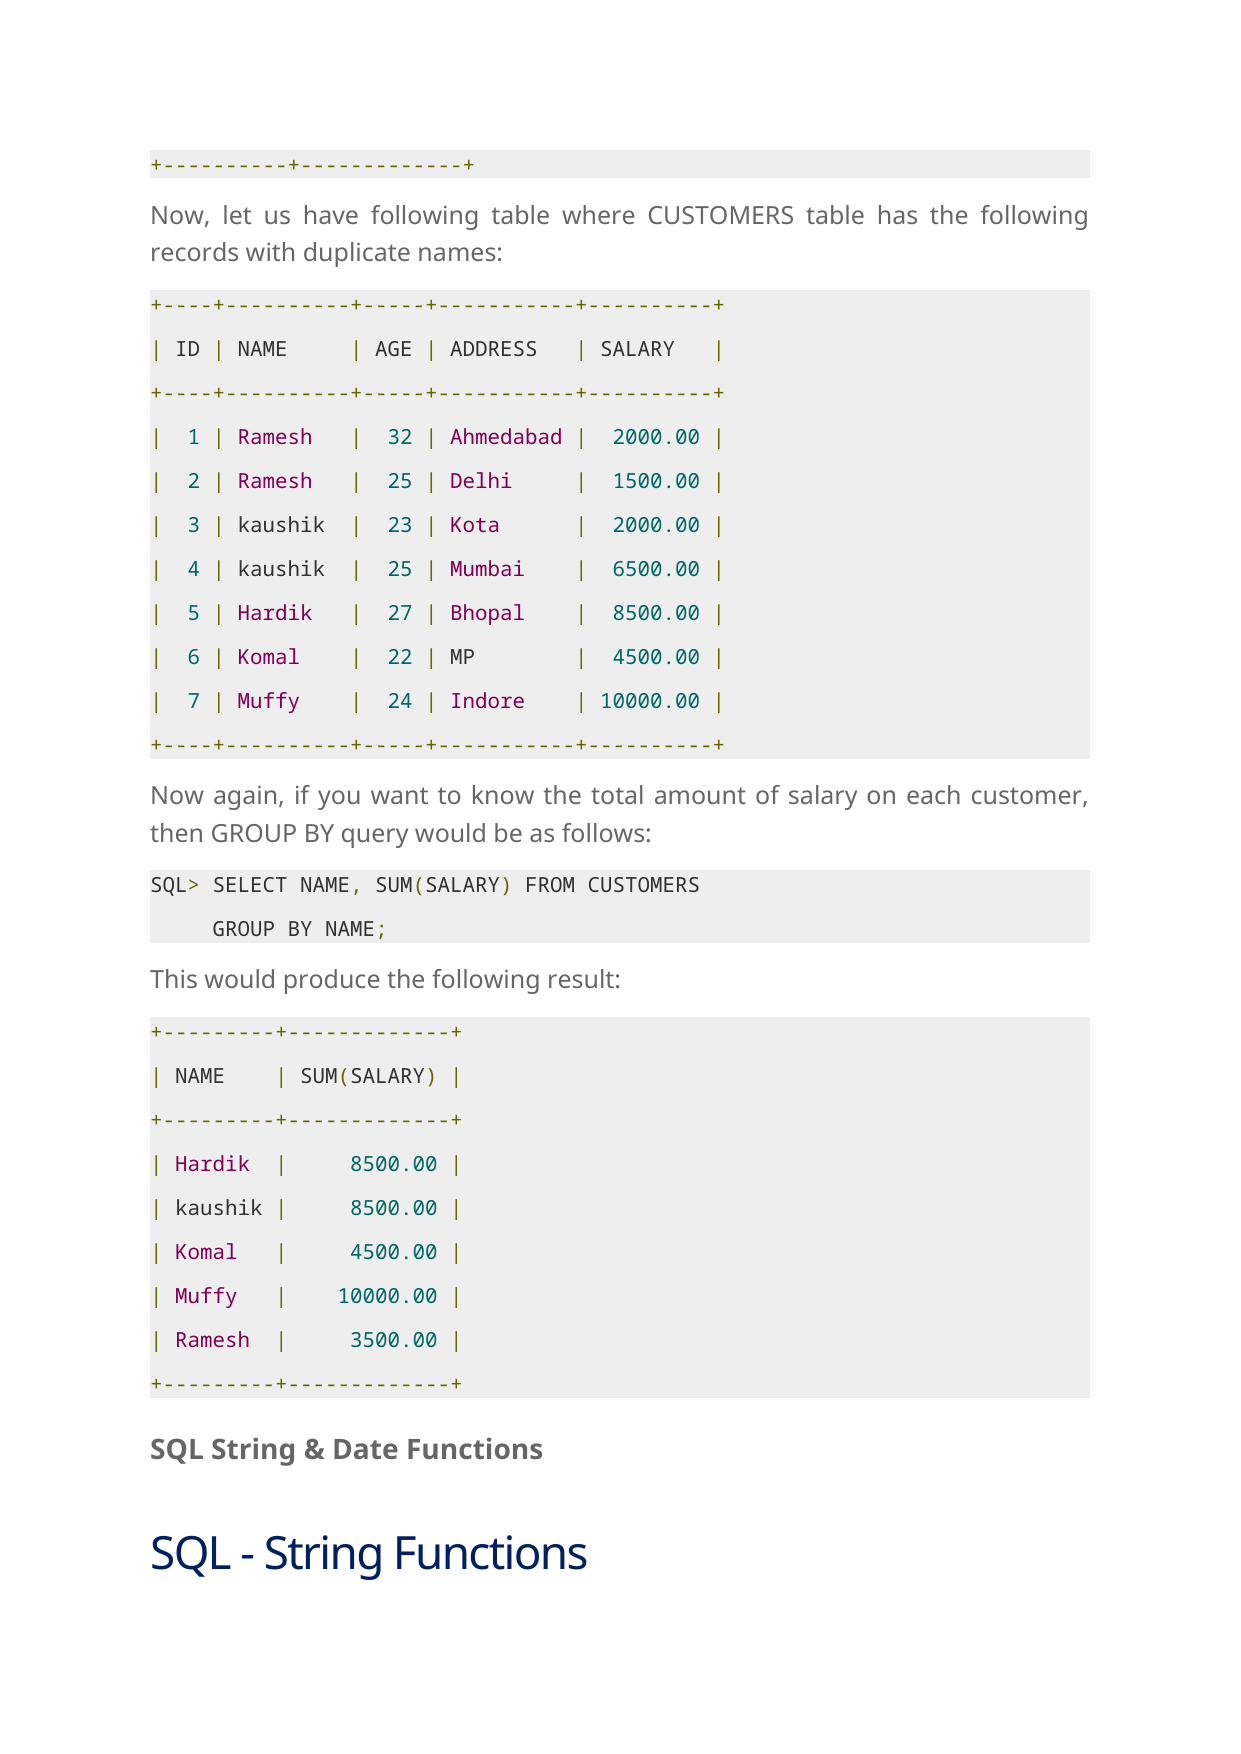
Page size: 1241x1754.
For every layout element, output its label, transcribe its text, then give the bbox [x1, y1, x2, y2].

text | kaushik | 8500.00 | [150, 1193, 1090, 1222]
text | Ramesh | 3500.00 | [150, 1325, 1090, 1354]
text | 6 | Komal | 22 | MP | 4500.00 | [150, 642, 1090, 671]
text This would produce the following result: [150, 958, 1090, 996]
text | Muffy | 10000.00 | [150, 1281, 1090, 1310]
text | NAME | SUM(SALARY) | [150, 1061, 1090, 1089]
text +---------+-------------+ [150, 1017, 1090, 1045]
text | 7 | Muffy | 24 | Indore | 10000.00 | [150, 686, 1090, 715]
text +----+----------+-----+-----------+----------+ [150, 731, 1090, 759]
subtitle SQL - String Functions [150, 1521, 1085, 1583]
text +----+----------+-----+-----------+----------+ [150, 378, 1090, 406]
text | Hardik | 8500.00 | [150, 1149, 1090, 1177]
text GROUP BY NAME; [150, 914, 1090, 943]
text | 3 | kaushik | 23 | Kota | 2000.00 | [150, 510, 1090, 539]
text +----+----------+-----+-----------+----------+ [150, 290, 1090, 318]
text Now again, if you want to know the total amount of salary on each customer, then GROUP BY query would be as follows: [150, 774, 1090, 849]
text Now, let us have following table where CUSTOMERS table has the following records with duplicate names: [150, 194, 1090, 269]
text | 4 | kaushik | 25 | Mumbai | 6500.00 | [150, 554, 1090, 583]
text | 2 | Ramesh | 25 | Delhi | 1500.00 | [150, 466, 1090, 494]
text +----------+-------------+ [150, 150, 1090, 178]
text | 1 | Ramesh | 32 | Ahmedabad | 2000.00 | [150, 422, 1090, 451]
subtitle SQL String & Date Functions [150, 1429, 1090, 1467]
text | ID | NAME | AGE | ADDRESS | SALARY | [150, 334, 1090, 362]
text | 5 | Hardik | 27 | Bhopal | 8500.00 | [150, 598, 1090, 627]
text SQL> SELECT NAME, SUM(SALARY) FROM CUSTOMERS [150, 870, 1090, 899]
text | Komal | 4500.00 | [150, 1237, 1090, 1266]
text +---------+-------------+ [150, 1105, 1090, 1133]
text +---------+-------------+ [150, 1369, 1090, 1398]
